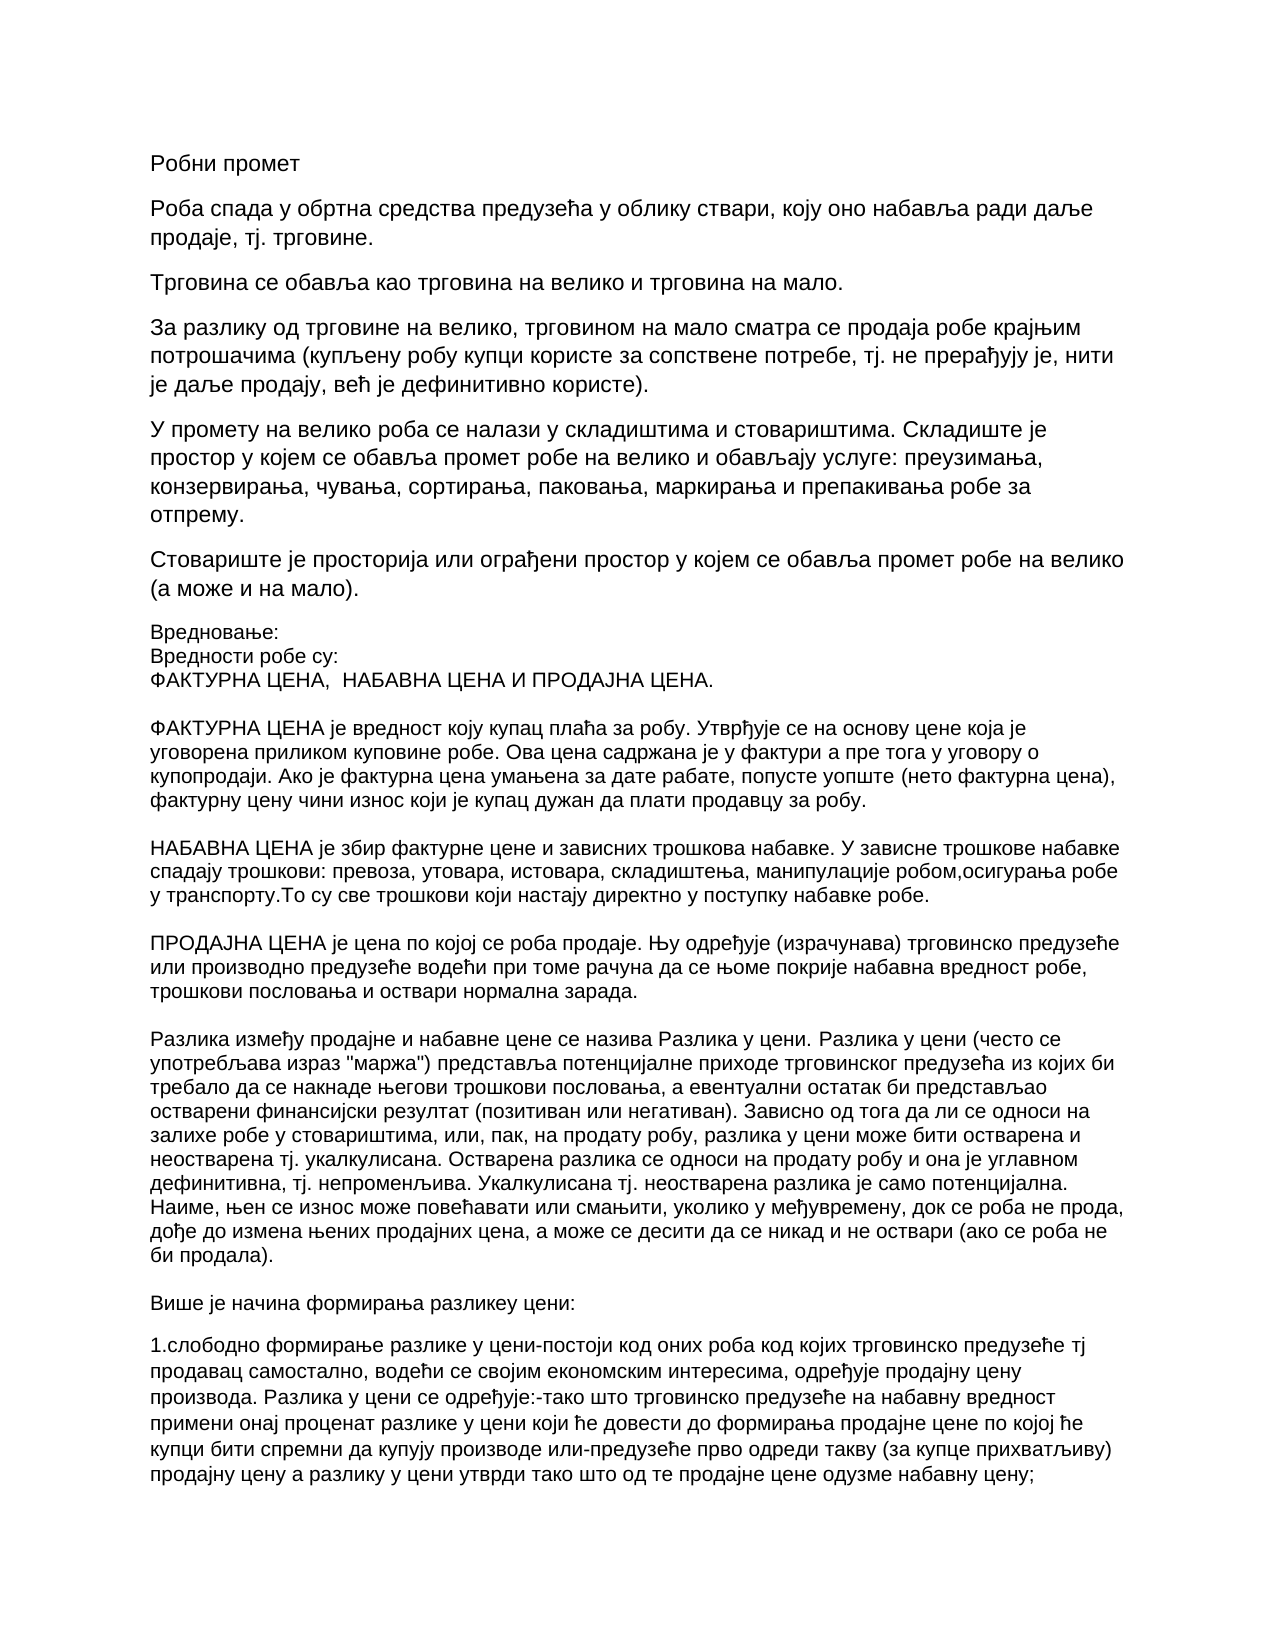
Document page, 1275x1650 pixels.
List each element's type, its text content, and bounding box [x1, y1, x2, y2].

text За разлику од трговине на велико, трговином на мало сматра се продаја робе крајњим потрошачима (купљену робу купци користе за сопствене потребе, тј. не прерађују је, нити је даље продају, већ је дефинитивно користе). [150, 314, 1125, 397]
text ФАКТУРНА ЦЕНА, НАБАВНА ЦЕНА И ПРОДАЈНА ЦЕНА. [150, 668, 1125, 692]
text Вредности робе су: [150, 644, 1125, 668]
text Вредновање: [150, 620, 1125, 644]
text У промету на велико роба се налази у складиштима и стовариштима. Складиште је простор у којем се обавља промет робе на велико и обављају услуге: преузимања, конзервирања, чувања, сортирања, паковања, маркирања и препакивања робе за отпрему. [150, 416, 1125, 527]
text Роба спада у обртна средства предузећа у облику ствари, коју оно набавља ради даље продаје, тј. трговине. [150, 195, 1125, 250]
text НАБАВНА ЦЕНА је збир фактурне цене и зависних трошкова набавке. У зависне трошкове набавке спадају трошкови: превоза, утовара, истовара, складиштења, манипулације робом,осигурања робе у транспорту.То су све трошкови који настају директно у поступку набавке робе. [150, 835, 1125, 907]
text Трговина се обавља као трговина на велико и трговина на мало. [150, 269, 1125, 295]
text Робни промет [150, 150, 1125, 176]
text 1.слободно формирање разлике у цени-постоји код оних роба код којих трговинско предузеће тј продавац самостално, водећи се својим економским интересима, одређује продајну цену производа. Разлика у цени се одређује:-тако што трговинско предузеће на набавну вредност примени онај проценат разлике у цени који ће довести до формирања продајне цене по којој ће купци бити спремни да купују производе или-предузеће прво одреди такву (за купце прихватљиву) продајну цену а разлику у цени утврди тако што од те продајне цене одузме набавну цену; [150, 1333, 1125, 1486]
text ПРОДАЈНА ЦЕНА је цена по којој се роба продаје. Њу одређује (израчунава) трговинско предузеће или производно предузеће водећи при томе рачуна да се њоме покрије набавна вредност робе, трошкови пословања и оствари нормална зарада. [150, 931, 1125, 1003]
text Више је начина формирања разликеу цени: [150, 1291, 1125, 1314]
text Стовариште је просторија или ограђени простор у којем се обавља промет робе на велико (а може и на мало). [150, 546, 1125, 601]
text Разлика између продајне и набавне цене се назива Разлика у цени. Разлика у цени (често се употребљава израз "маржа") представља потенцијалне приходе трговинског предузећа из којих би требало да се накнаде његови трошкови пословања, а евентуални остатак би представљао остварени финансијски резултат (позитиван или негативан). Зависно од тога да ли се односи на залихе робе у стовариштима, или, пак, на продату робу, разлика у цени може бити остварена и неостварена тј. укалкулисана. Остварена разлика се односи на продату робу и она је углавном дефинитивна, тј. непроменљива. Укалкулисана тј. неостварена разлика је само потенцијална. Наиме, њен се износ може повећавати или смањити, уколико у међувремену, док се роба не прода, дође до измена њених продајних цена, а може се десити да се никад и не оствари (ако се роба не би продала). [150, 1027, 1125, 1267]
text ФАКТУРНА ЦЕНА је вредност коју купац плаћа за робу. Утврђује се на основу цене која је уговорена приликом куповине робе. Ова цена садржана је у фактури а пре тога у уговору о купопродаји. Ако је фактурна цена умањена за дате рабате, попусте уопште (нето фактурна цена), фактурну цену чини износ који је купац дужан да плати продавцу за робу. [150, 716, 1125, 811]
